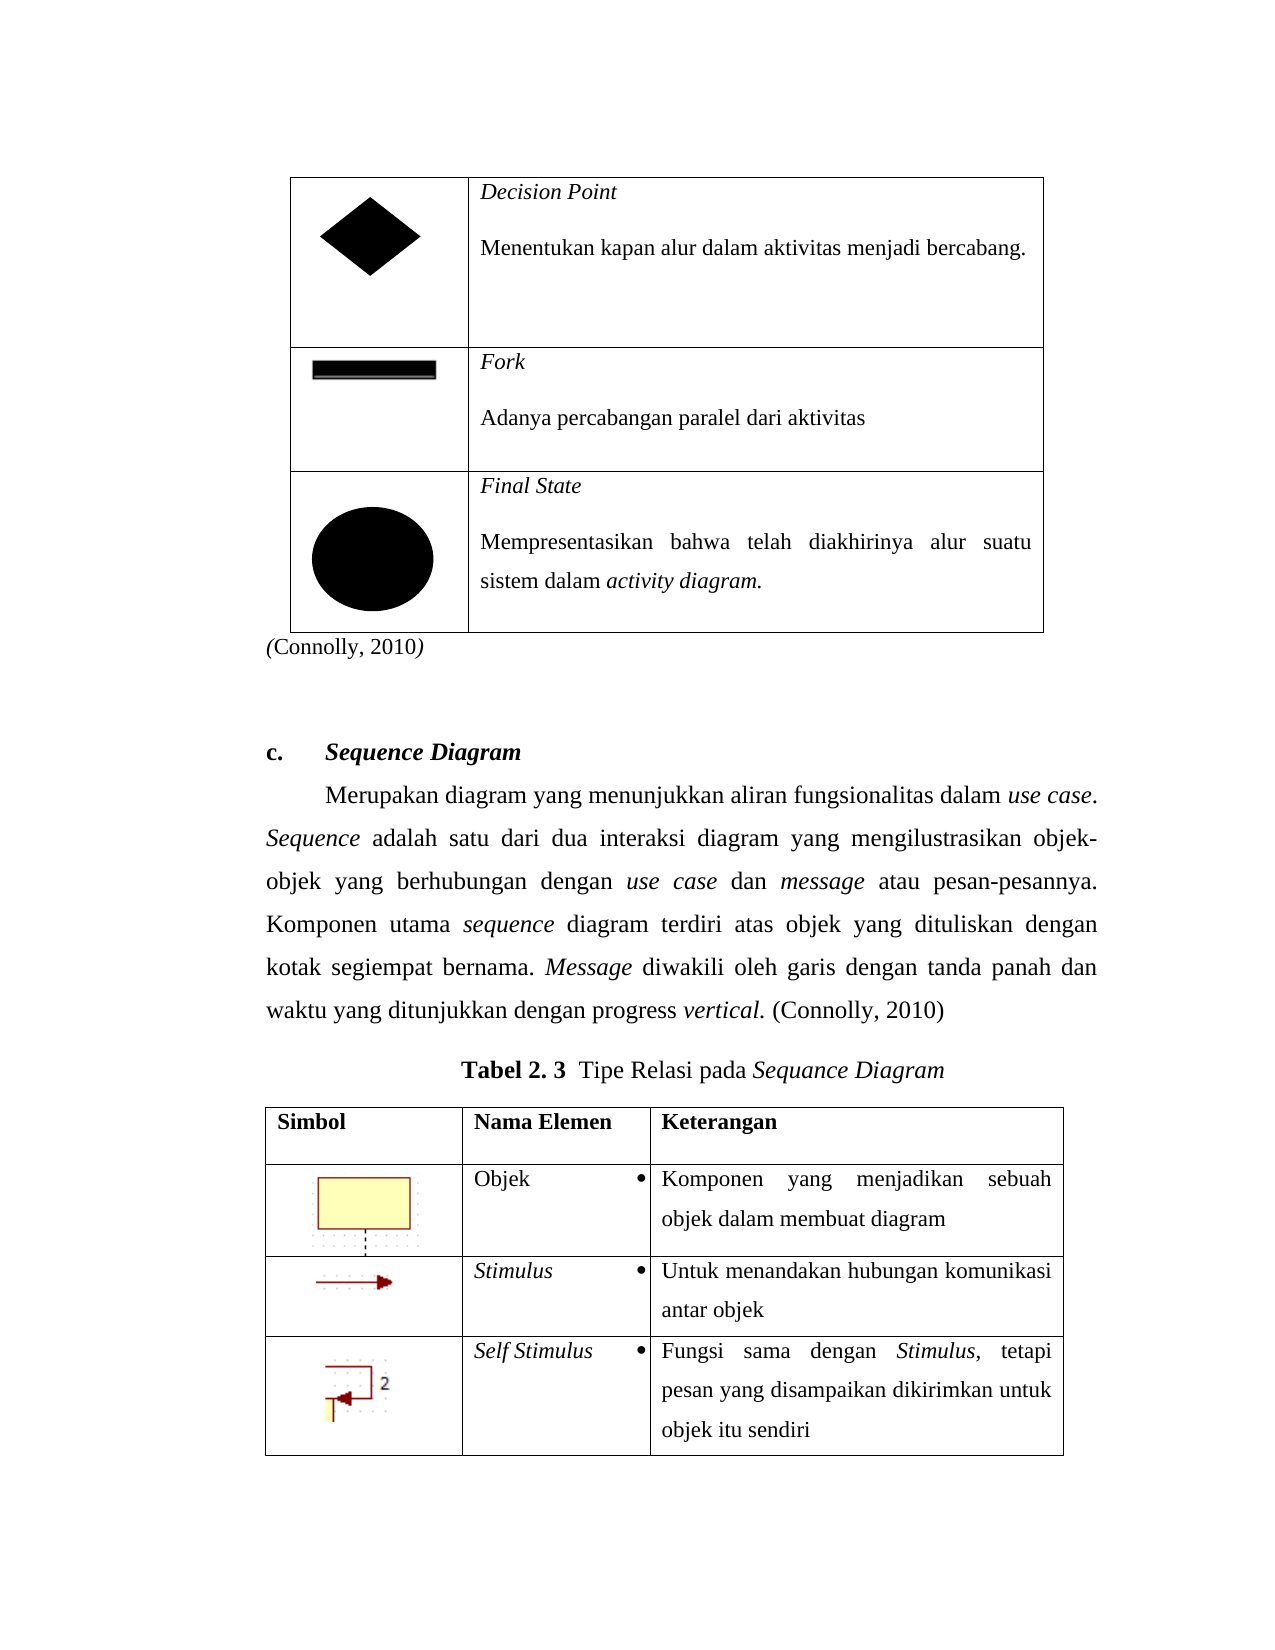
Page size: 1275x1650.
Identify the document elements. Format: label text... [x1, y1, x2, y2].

list Tabel 2. 3 Tipe Relasi pada Sequance Diagram [310, 1055, 1098, 1084]
table_cell Stimulus [463, 1257, 650, 1336]
table_header Simbol [266, 1108, 462, 1164]
table_cell [266, 1165, 462, 1256]
table_cell [266, 1337, 462, 1455]
table_cell Final State Mempresentasikan bahwa telah diakhirinya alur suatu sistem dalam activity diagram. [469, 472, 1043, 632]
table_cell Self Stimulus [463, 1337, 650, 1455]
table_cell [291, 348, 468, 471]
table_header Nama Elemen [463, 1108, 650, 1164]
table_cell [291, 472, 468, 632]
table_cell Untuk menandakan hubungan komunikasi antar objek [651, 1257, 1063, 1336]
table_cell Objek [463, 1165, 650, 1256]
table_cell Decision Point Menentukan kapan alur dalam aktivitas menjadi bercabang. [469, 178, 1043, 347]
text Merupakan diagram yang menunjukkan aliran fungsionalitas dalam use case. Sequence adalah satu dari dua interaksi diagram yang mengilustrasikan objek-objek yang berhubungan dengan use case dan message atau pesan-pesannya. Komponen utama sequence diagram terdiri atas objek yang dituliskan dengan kotak segiempat bernama. Message diwakili oleh garis dengan tanda panah dan waktu yang ditunjukkan dengan progress vertical. (Connolly, 2010) [266, 780, 1098, 1024]
table_cell [291, 178, 468, 347]
picture [316, 1269, 393, 1293]
table_cell Fungsi sama dengan Stimulus, tetapi pesan yang disampaikan dikirimkan untuk objek itu sendiri [651, 1337, 1063, 1455]
table_cell Komponen yang menjadikan sebuah objek dalam membuat diagram [651, 1165, 1063, 1256]
table_cell Fork Adanya percabangan paralel dari aktivitas [469, 348, 1043, 471]
text (Connolly, 2010) [266, 633, 1098, 659]
picture [306, 1173, 420, 1256]
table_header Keterangan [651, 1108, 1063, 1164]
picture [325, 1355, 393, 1422]
table_cell [266, 1257, 462, 1336]
list Sequence Diagram [266, 737, 1098, 765]
